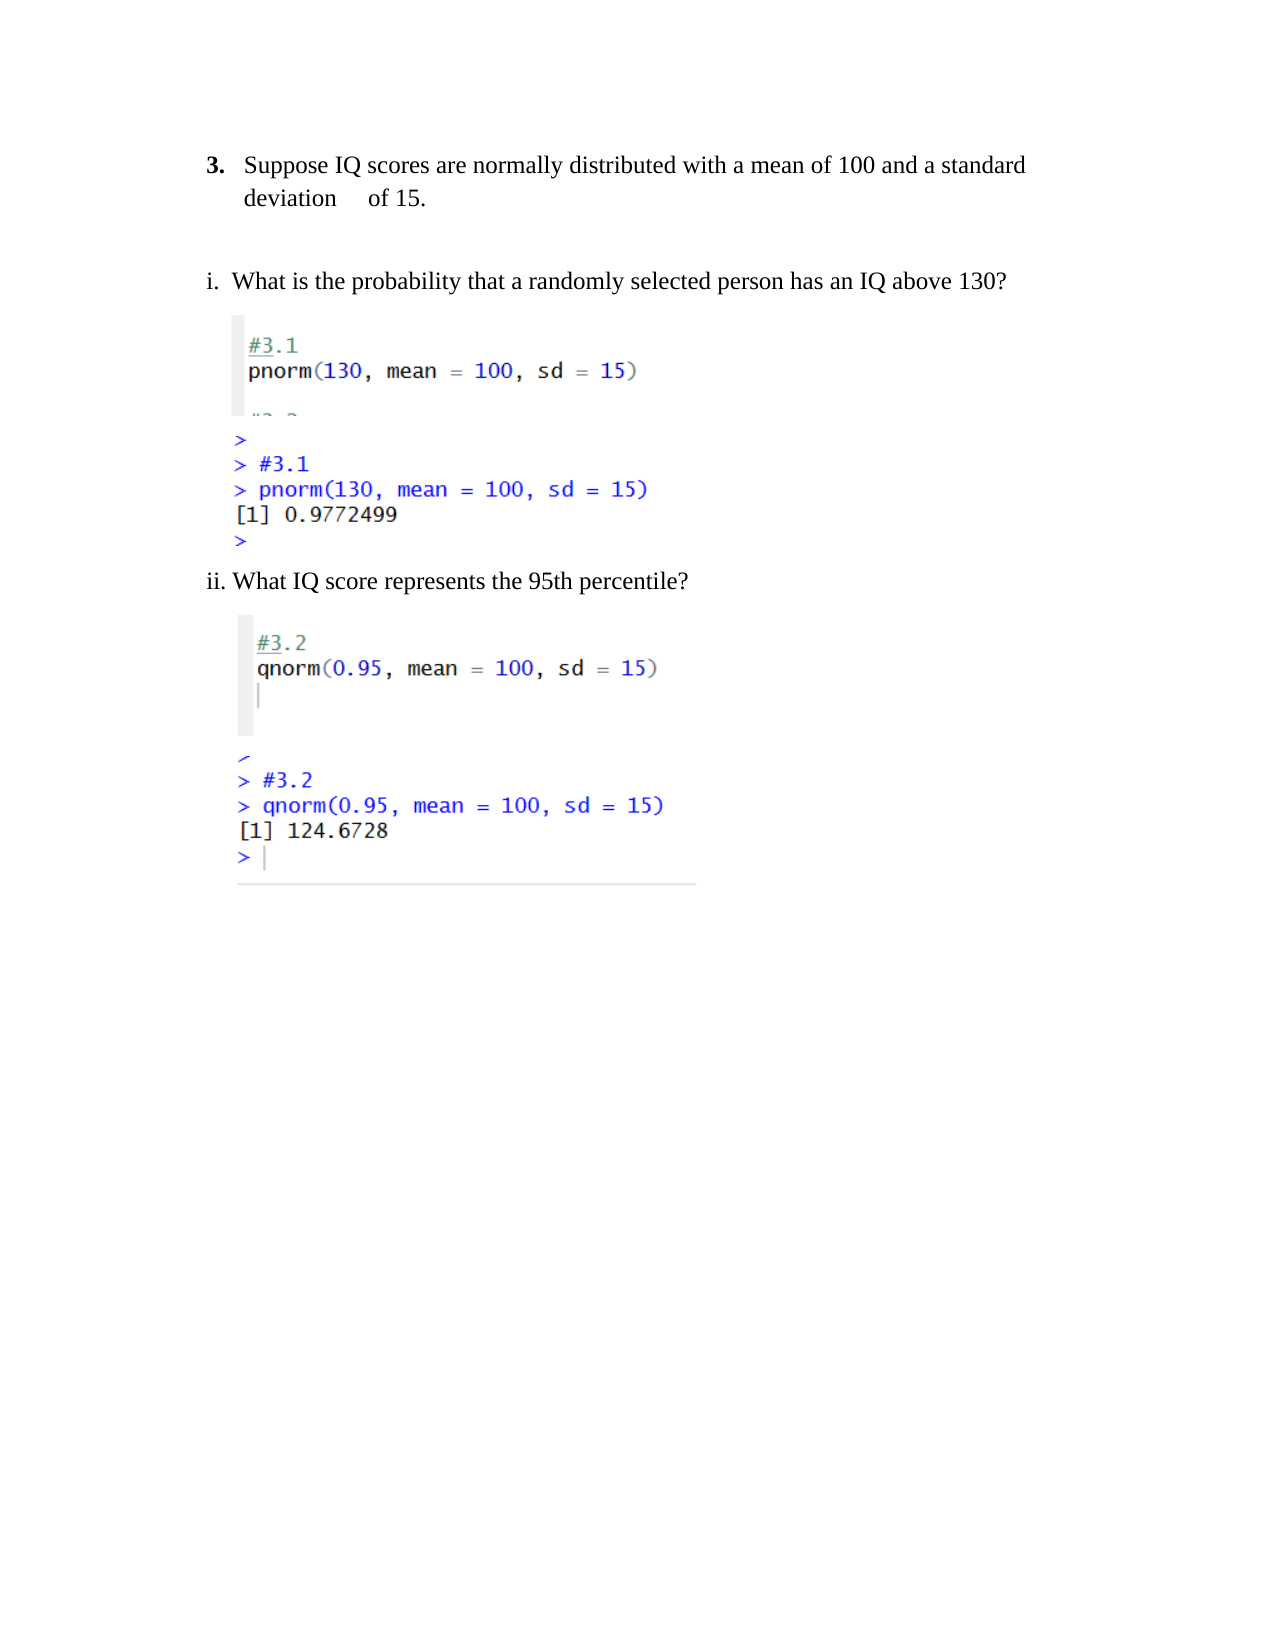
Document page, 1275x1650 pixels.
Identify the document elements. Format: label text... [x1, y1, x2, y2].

picture [231, 315, 690, 416]
text ii. What IQ score represents the 95th percentile? [206, 566, 1125, 595]
picture [231, 436, 700, 546]
list Suppose IQ scores are normally distributed with a mean of 100 and a standard deviation of 15. [206, 150, 1125, 212]
picture [237, 615, 694, 736]
text i. What is the probability that a randomly selected person has an IQ above 130? [206, 266, 1125, 294]
picture [237, 756, 697, 886]
